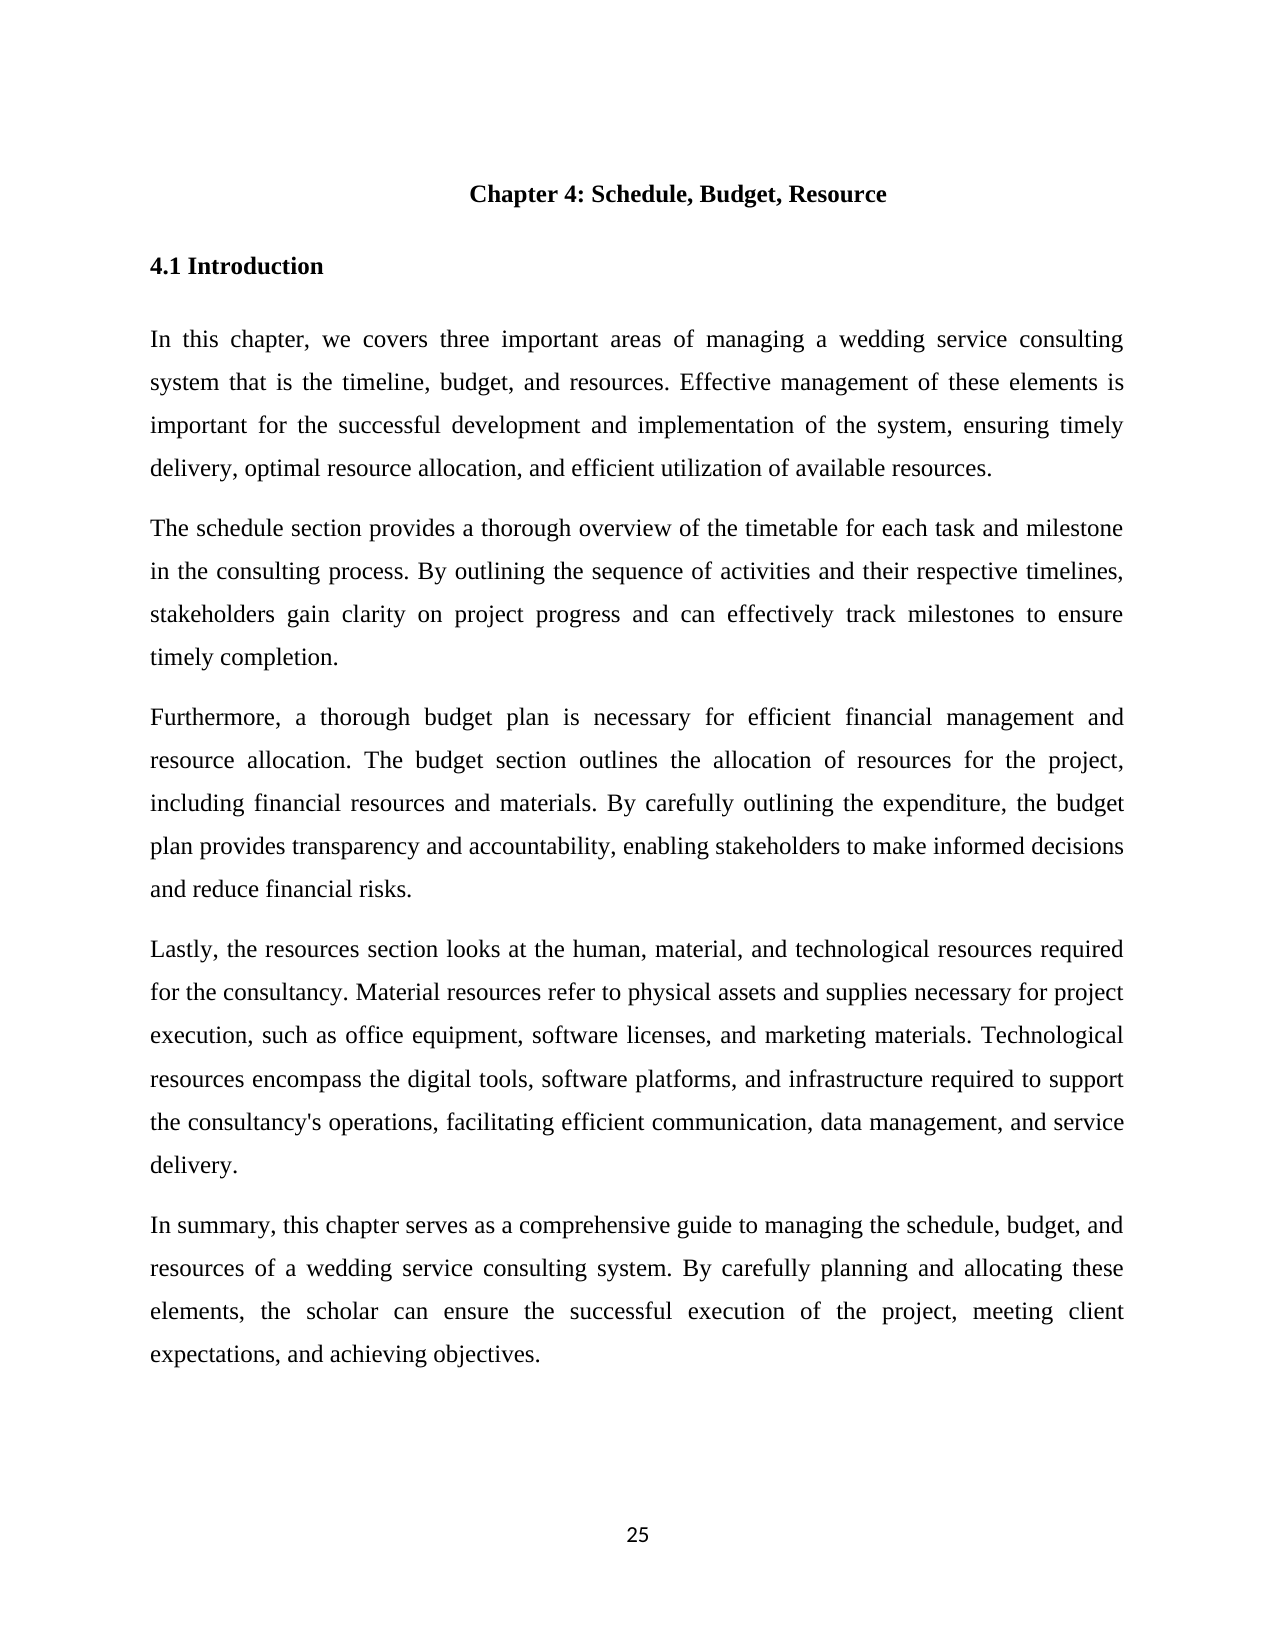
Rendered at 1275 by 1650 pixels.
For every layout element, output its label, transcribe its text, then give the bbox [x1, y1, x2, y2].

subtitle Chapter 4: Schedule, Budget, Resource [231, 179, 1125, 208]
text Furthermore, a thorough budget plan is necessary for efficient financial management and resource allocation. The budget section outlines the allocation of resources for the project, including financial resources and materials. By carefully outlining the expenditure, the budget plan provides transparency and accountability, enabling stakeholders to make informed decisions and reduce financial risks. [150, 702, 1125, 903]
text In summary, this chapter serves as a comprehensive guide to managing the schedule, budget, and resources of a wedding service consulting system. By carefully planning and allocating these elements, the scholar can ensure the successful execution of the project, meeting client expectations, and achieving objectives. [150, 1210, 1125, 1368]
subtitle Introduction [150, 251, 1125, 280]
text Lastly, the resources section looks at the human, material, and technological resources required for the consultancy. Material resources refer to physical assets and supplies necessary for project execution, such as office equipment, software licenses, and marketing materials. Technological resources encompass the digital tools, software platforms, and infrastructure required to support the consultancy's operations, facilitating efficient communication, data management, and service delivery. [150, 934, 1125, 1179]
text The schedule section provides a thorough overview of the timetable for each task and milestone in the consulting process. By outlining the sequence of activities and their respective timelines, stakeholders gain clarity on project progress and can effectively track milestones to ensure timely completion. [150, 513, 1125, 671]
text In this chapter, we covers three important areas of managing a wedding service consulting system that is the timeline, budget, and resources. Effective management of these elements is important for the successful development and implementation of the system, ensuring timely delivery, optimal resource allocation, and efficient utilization of available resources. [150, 324, 1125, 482]
